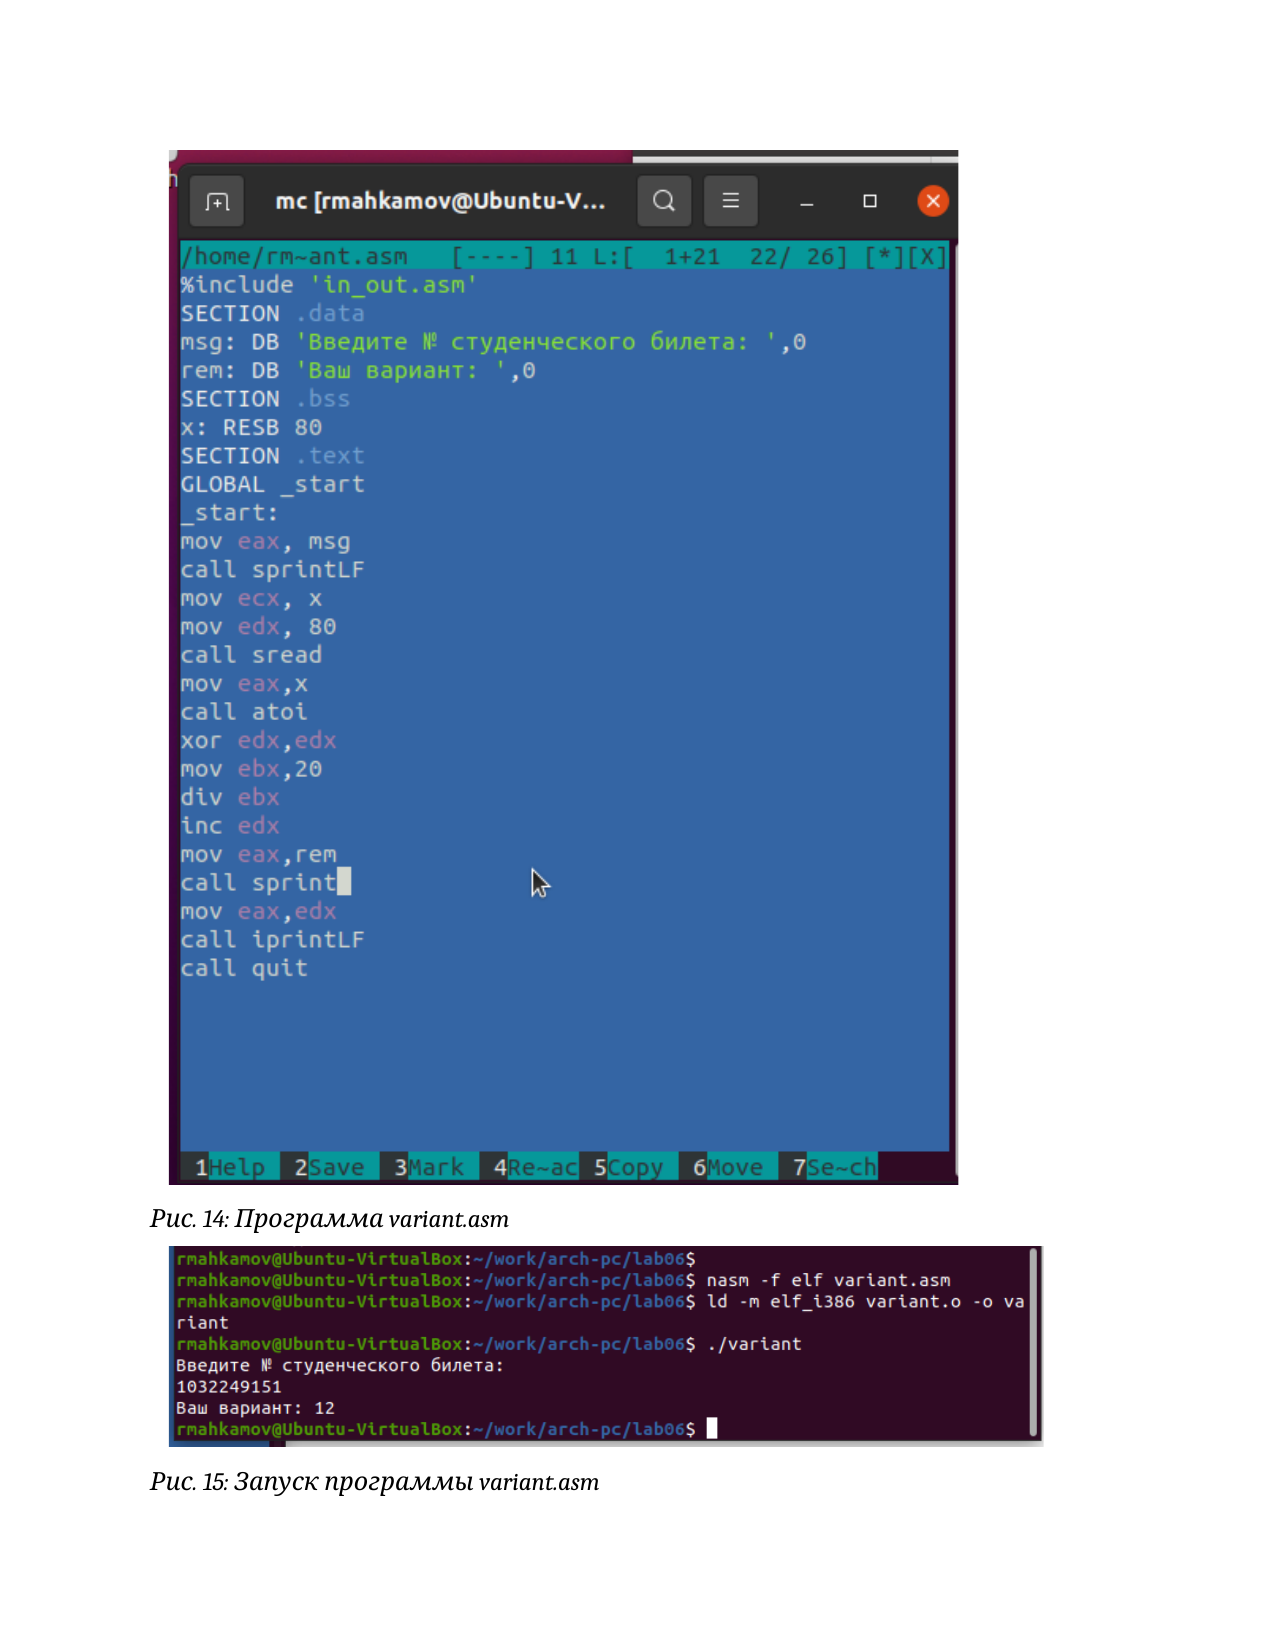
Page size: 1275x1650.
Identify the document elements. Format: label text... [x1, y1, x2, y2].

text Рис. 14: Программа variant.asm [150, 1205, 1125, 1234]
picture [168, 150, 959, 1185]
text Рис. 15: Запуск программы variant.asm [150, 1467, 1125, 1496]
picture [168, 1246, 1044, 1447]
